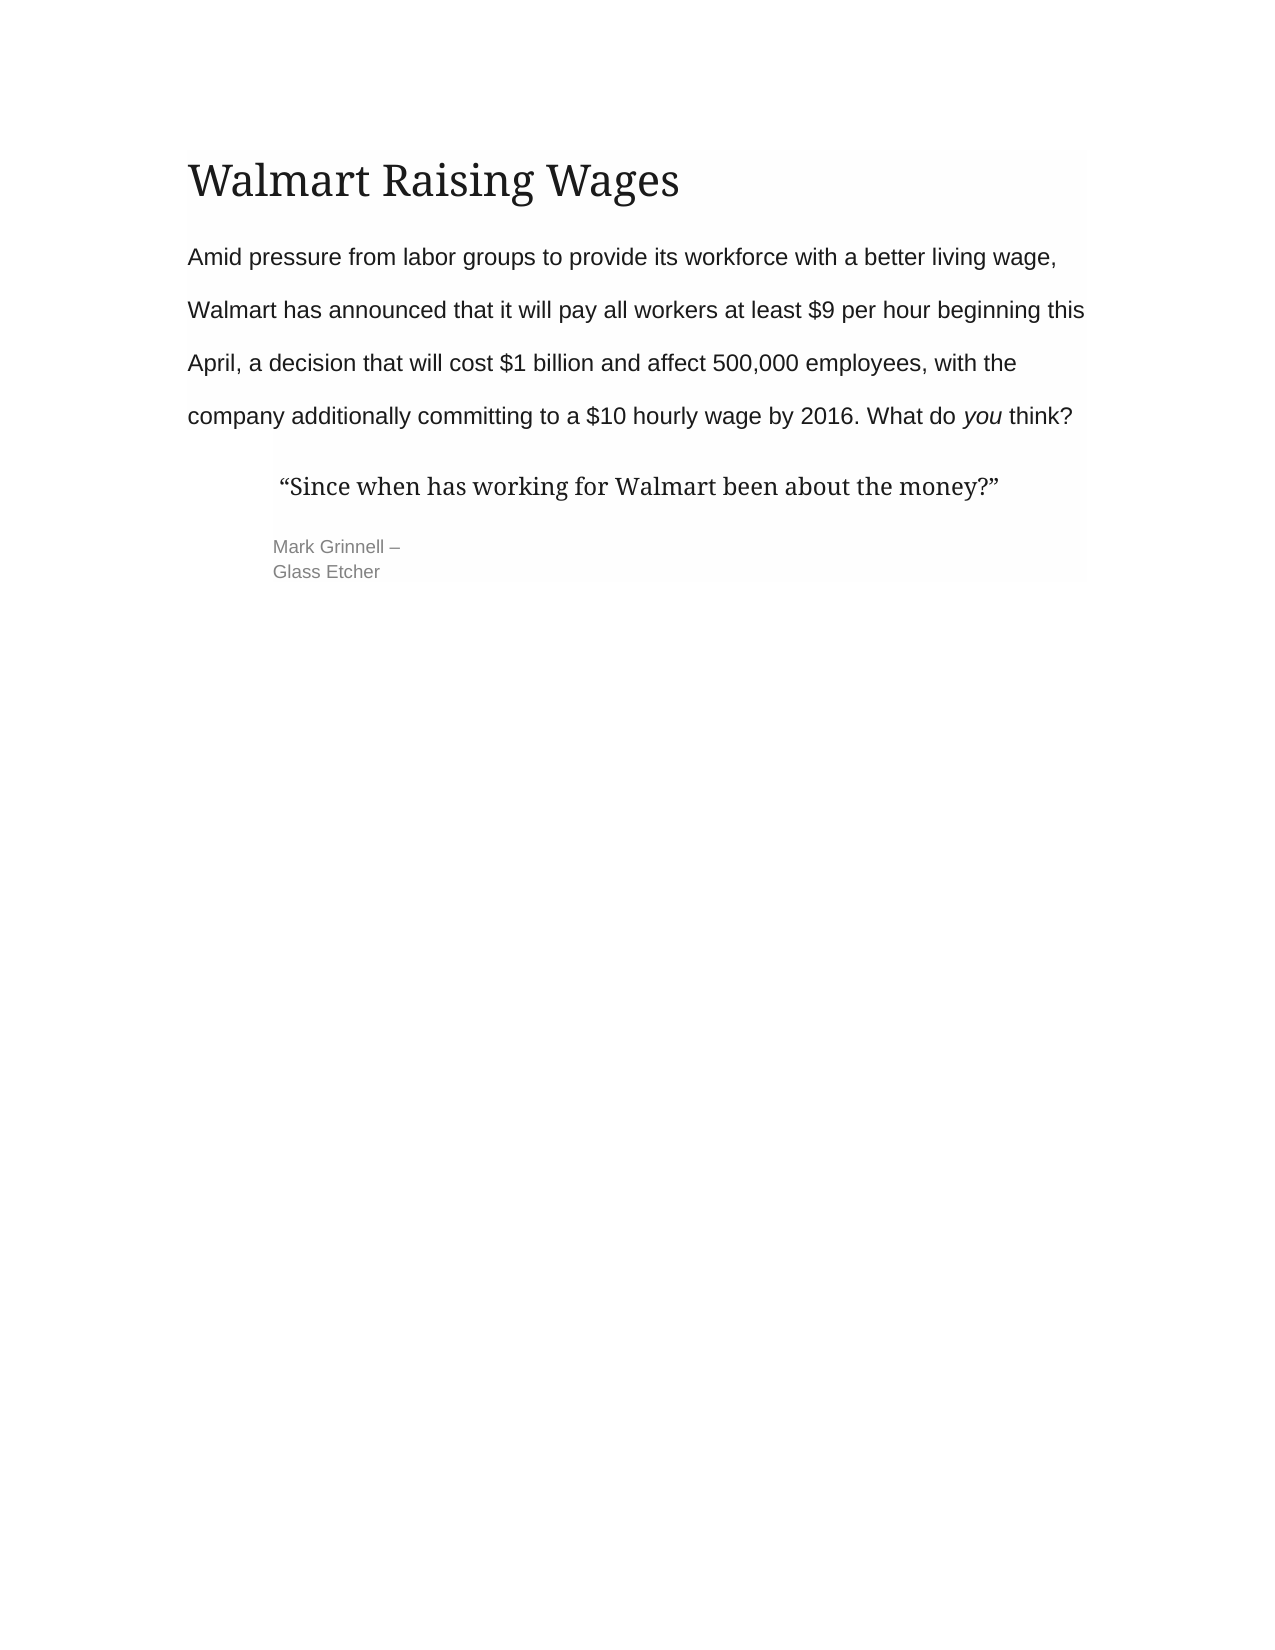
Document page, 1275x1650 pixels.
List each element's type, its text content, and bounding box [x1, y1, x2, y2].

text “Since when has working for Walmart been about the money?” [273, 459, 1087, 503]
text Mark Grinnell – Glass Etcher [273, 532, 1087, 582]
text Walmart Raising Wages [187, 150, 1087, 209]
text Amid pressure from labor groups to provide its workforce with a better living wage, Walmart has announced that it will pay all workers at least $9 per hour beginning this April, a decision that will cost $1 billion and affect 500,000 employees, with the company additionally committing to a $10 hourly wage by 2016. What do you think? [187, 217, 1087, 430]
